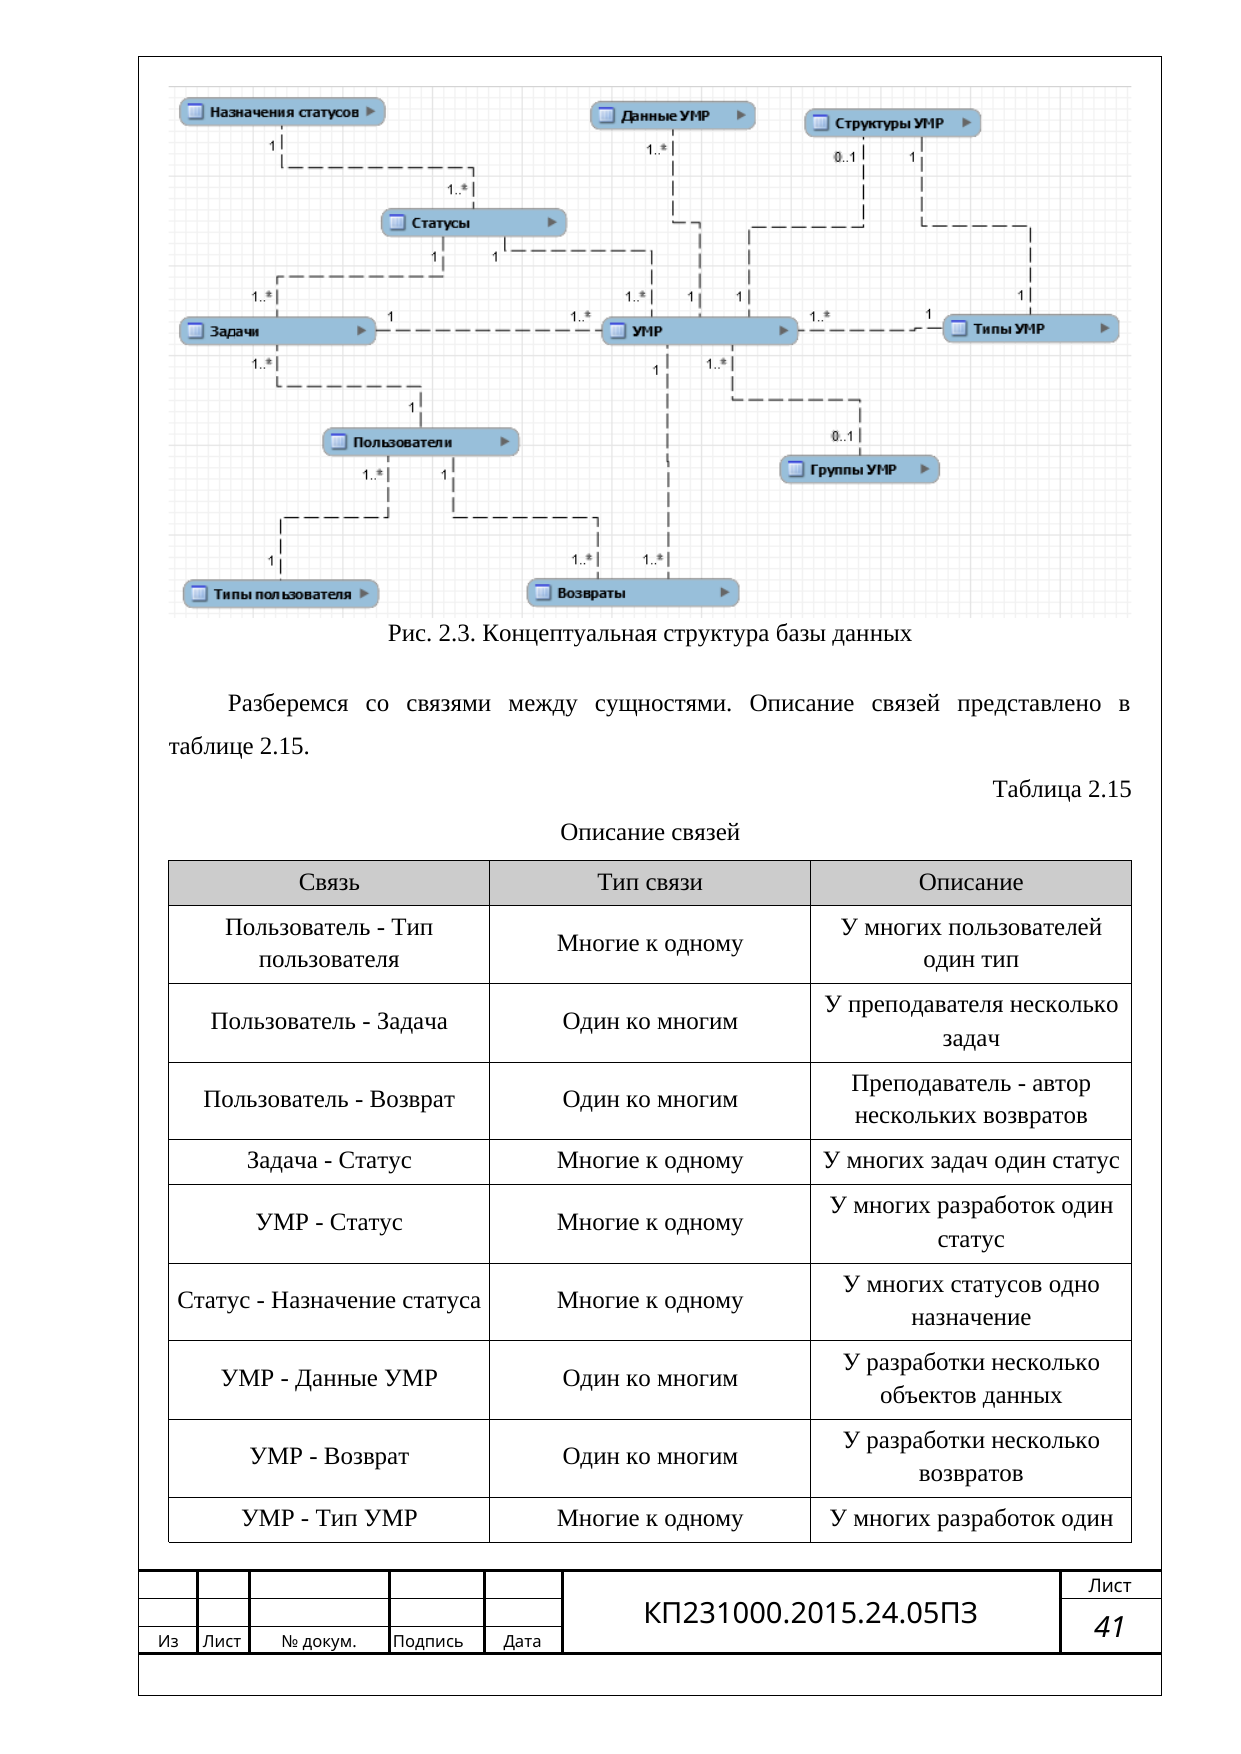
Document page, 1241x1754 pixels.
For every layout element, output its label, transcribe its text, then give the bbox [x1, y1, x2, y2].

text Таблица 2.15 [168, 774, 1132, 803]
picture [168, 86, 1132, 618]
table_cell УМР - Статус [169, 1185, 489, 1262]
text Рис. 2.3. Концептуальная структура базы данных [168, 618, 1132, 646]
table_cell Задача - Статус [169, 1140, 489, 1184]
table_cell Один ко многим [490, 1341, 810, 1418]
table_cell У многих статусов одно назначение [811, 1264, 1131, 1340]
table_cell Пользователь - Возврат [169, 1063, 489, 1139]
table_cell У многих задач один статус [811, 1140, 1131, 1184]
table_cell Преподаватель - автор нескольких возвратов [811, 1063, 1131, 1139]
table_cell УМР - Данные УМР [169, 1341, 489, 1418]
table_cell Пользователь - Тип пользователя [169, 906, 489, 983]
table_cell УМР - Возврат [169, 1420, 489, 1496]
table_cell У разработки несколько возвратов [811, 1420, 1131, 1496]
table_cell Многие к одному [490, 1498, 810, 1541]
table_cell УМР - Тип УМР [169, 1498, 489, 1541]
table_cell У многих пользователей один тип [811, 906, 1131, 983]
table_cell У разработки несколько объектов данных [811, 1341, 1131, 1418]
table_cell Один ко многим [490, 1420, 810, 1496]
text Описание связей [168, 817, 1132, 846]
table_cell Многие к одному [490, 1264, 810, 1340]
text Разберемся со связями между сущностями. Описание связей представлено в таблице 2.15. [168, 688, 1132, 760]
table_cell Один ко многим [490, 984, 810, 1061]
table_cell Многие к одному [490, 1185, 810, 1262]
table_cell Один ко многим [490, 1063, 810, 1139]
table_cell Пользователь - Задача [169, 984, 489, 1061]
table_header Тип связи [490, 861, 810, 905]
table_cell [811, 1498, 1131, 1541]
table_cell Многие к одному [490, 1140, 810, 1184]
table_cell У преподавателя несколько задач [811, 984, 1131, 1061]
table_header Связь [169, 861, 489, 905]
table_header Описание [811, 861, 1131, 905]
table_cell Статус - Назначение статуса [169, 1264, 489, 1340]
table_cell У многих разработок один статус [811, 1185, 1131, 1262]
table_cell Многие к одному [490, 906, 810, 983]
